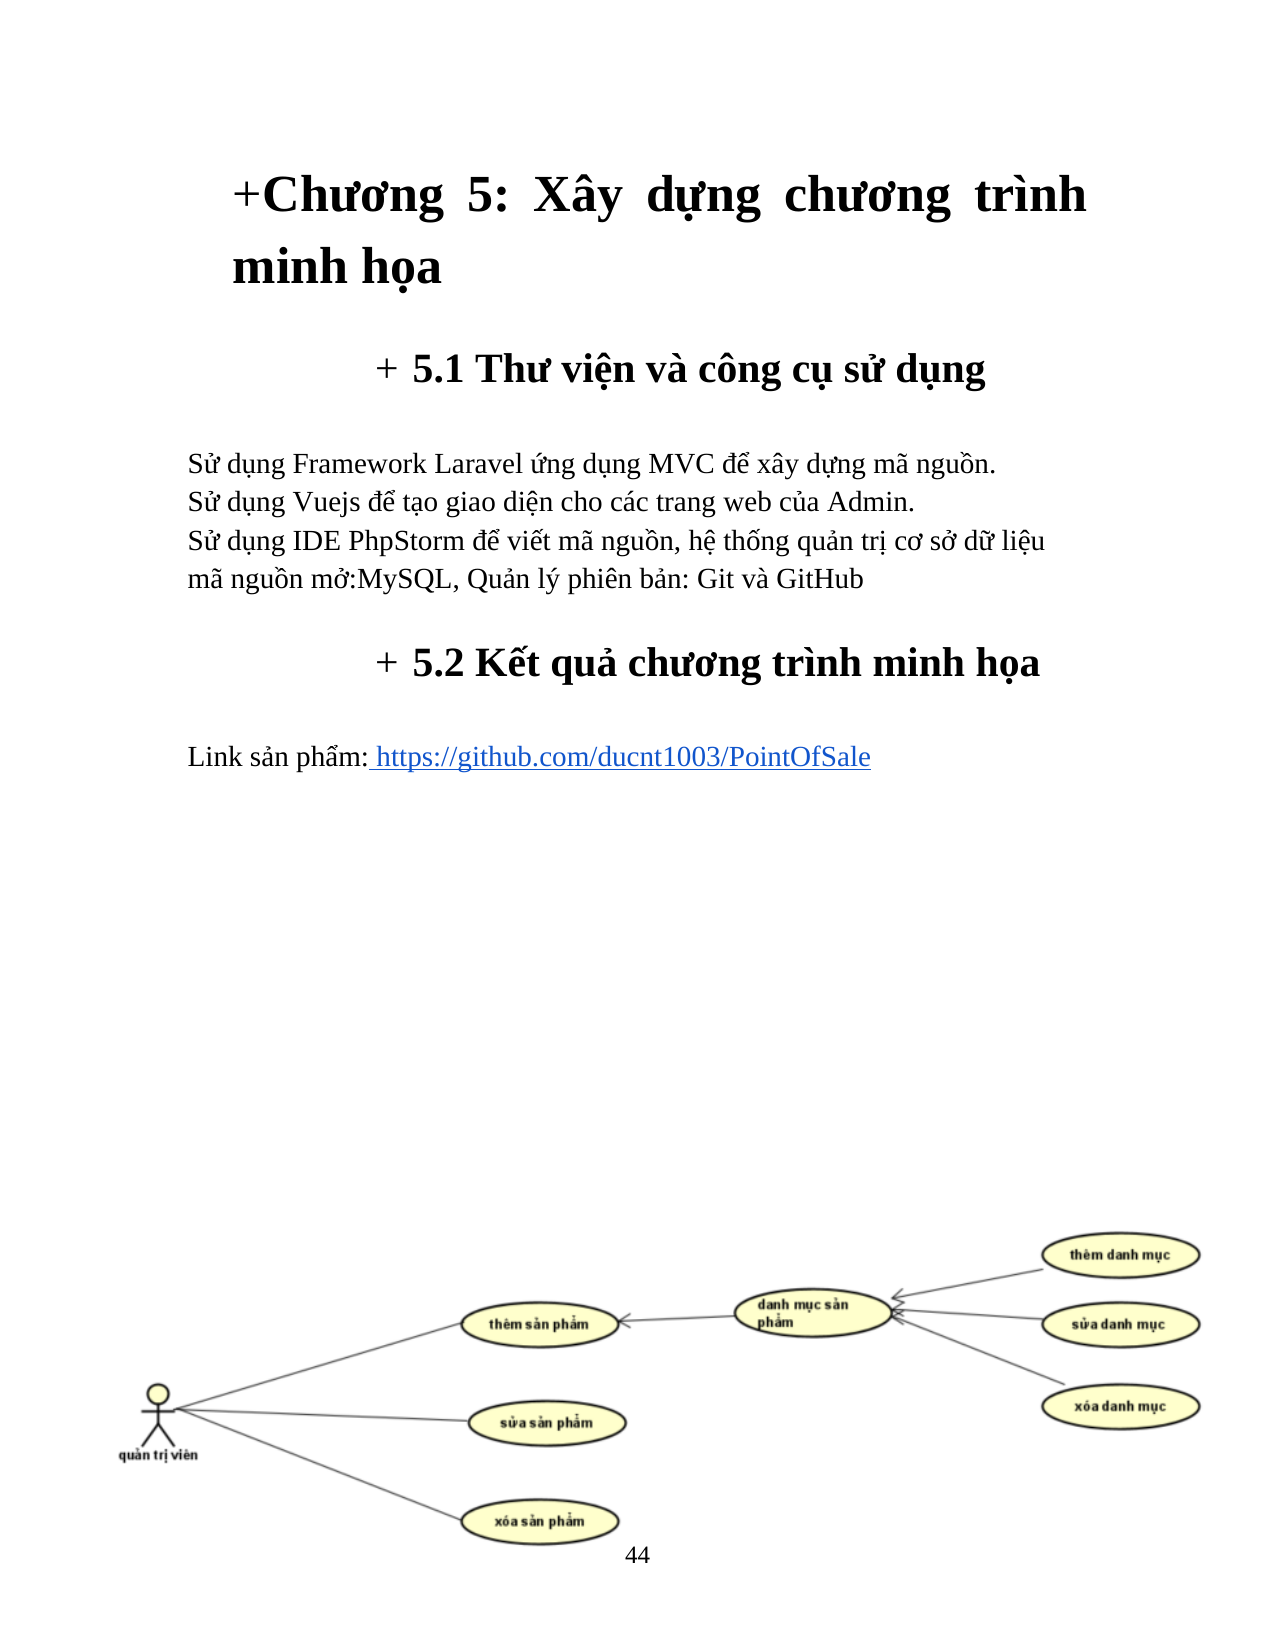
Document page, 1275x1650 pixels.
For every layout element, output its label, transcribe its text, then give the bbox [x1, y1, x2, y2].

picture [76, 1156, 1275, 1650]
subtitle 5.2 Kết quả chương trình minh họa [375, 637, 1087, 685]
text Sử dụng IDE PhpStorm để viết mã nguồn, hệ thống quản trị cơ sở dữ liệu mã nguồn mở:MySQL, Quản lý phiên bản: Git và GitHub [187, 523, 1087, 595]
subtitle 5.1 Thư viện và công cụ sử dụng [375, 344, 1087, 392]
text Sử dụng Framework Laravel ứng dụng MVC để xây dựng mã nguồn. [187, 446, 1087, 479]
subtitle Chương 5: Xây dựng chương trình minh họa [232, 162, 1087, 294]
text Sử dụng Vuejs để tạo giao diện cho các trang web của Admin. [187, 484, 1087, 518]
text Link sản phẩm: https://github.com/ducnt1003/PointOfSale [187, 739, 1087, 773]
